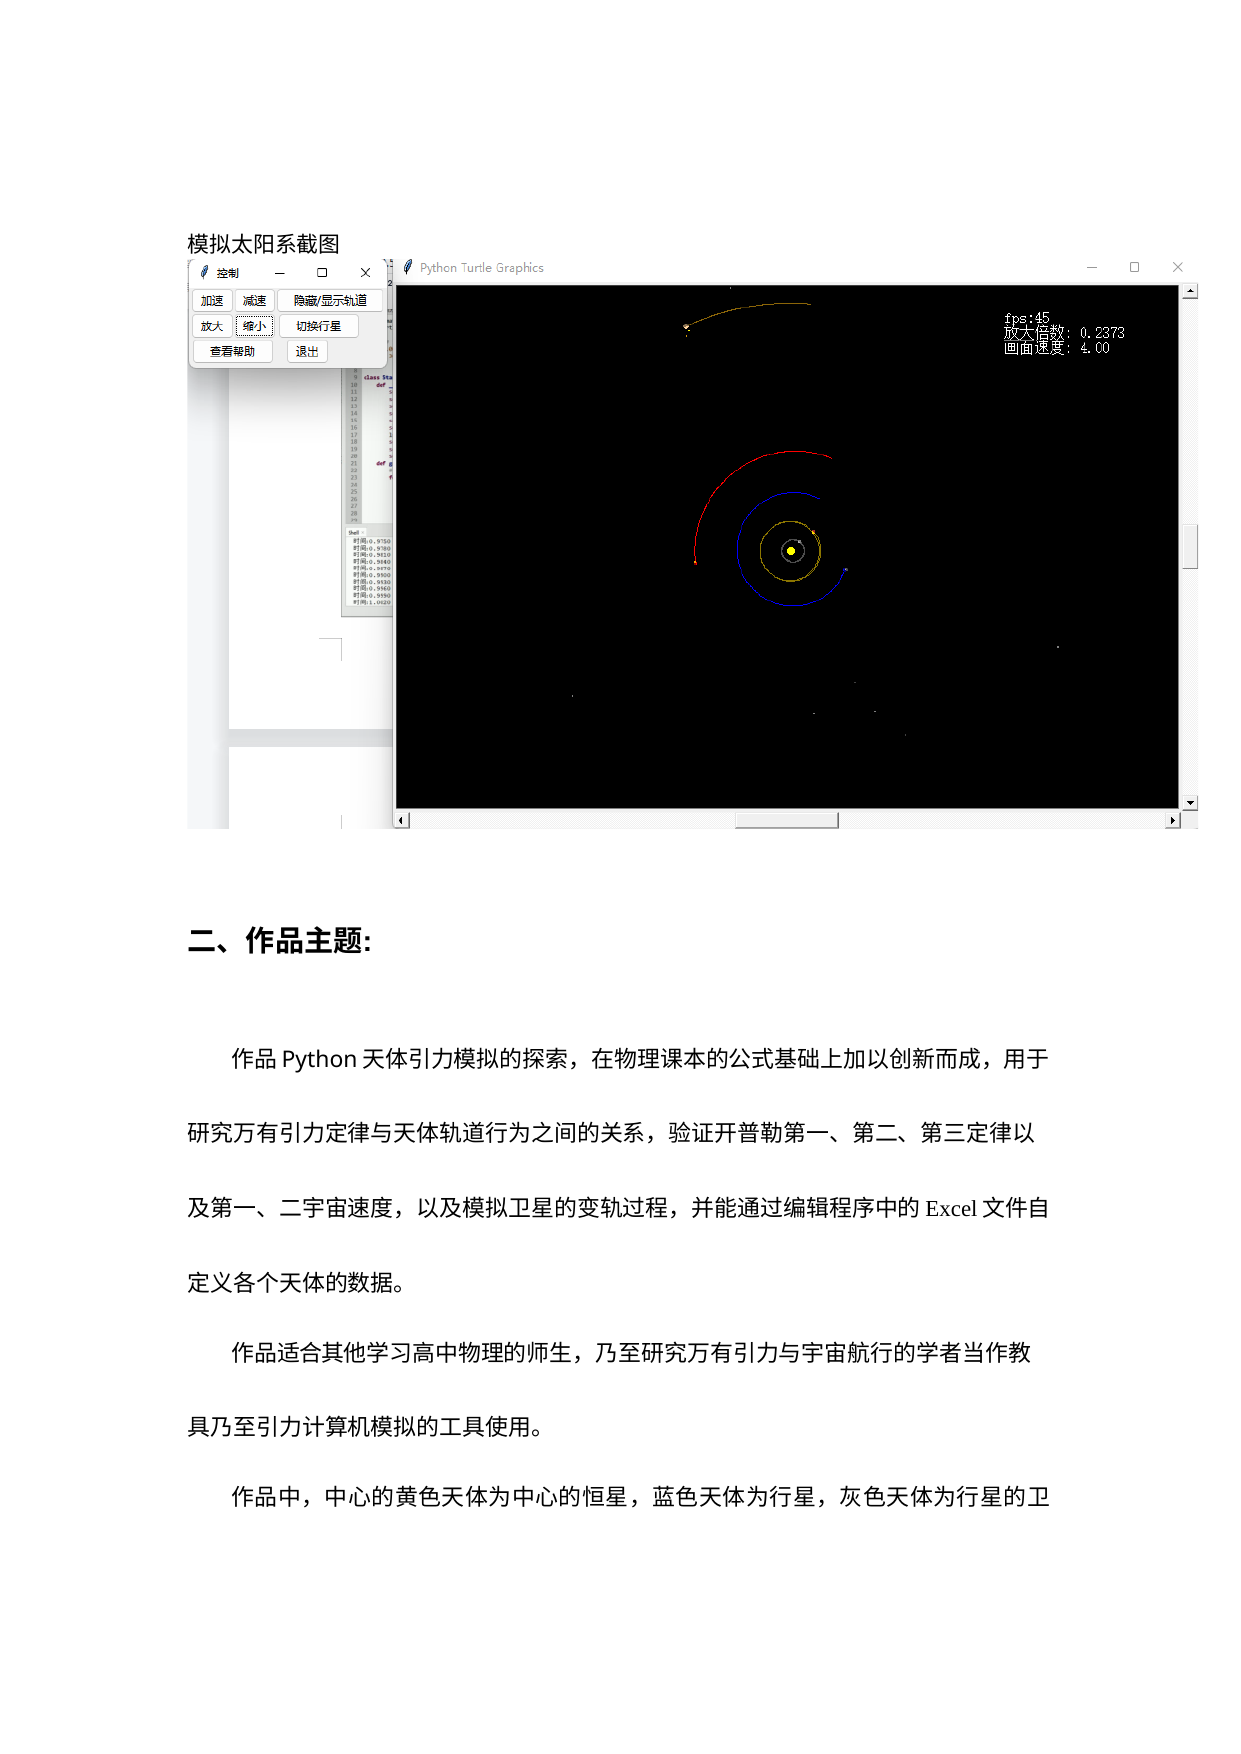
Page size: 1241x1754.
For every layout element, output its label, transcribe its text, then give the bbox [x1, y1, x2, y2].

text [187, 1463, 1053, 1528]
picture [187, 259, 1199, 829]
text 作品适合其他学习高中物理的师生，乃至研究万有引力与宇宙航行的学者当作教具乃至引力计算机模拟的工具使用。 [187, 1318, 1053, 1458]
text 作品Python天体引力模拟的探索，在物理课本的公式基础上加以创新而成，用于研究万有引力定律与天体轨道行为之间的关系，验证开普勒第一、第二、第三定律以及第一、二宇宙速度，以及模拟卫星的变轨过程，并能通过编辑程序中的Excel文件自定义各个天体的数据。 [187, 1024, 1053, 1314]
subtitle 二、作品主题: [187, 906, 1053, 971]
text 模拟太阳系截图 [187, 227, 1053, 259]
